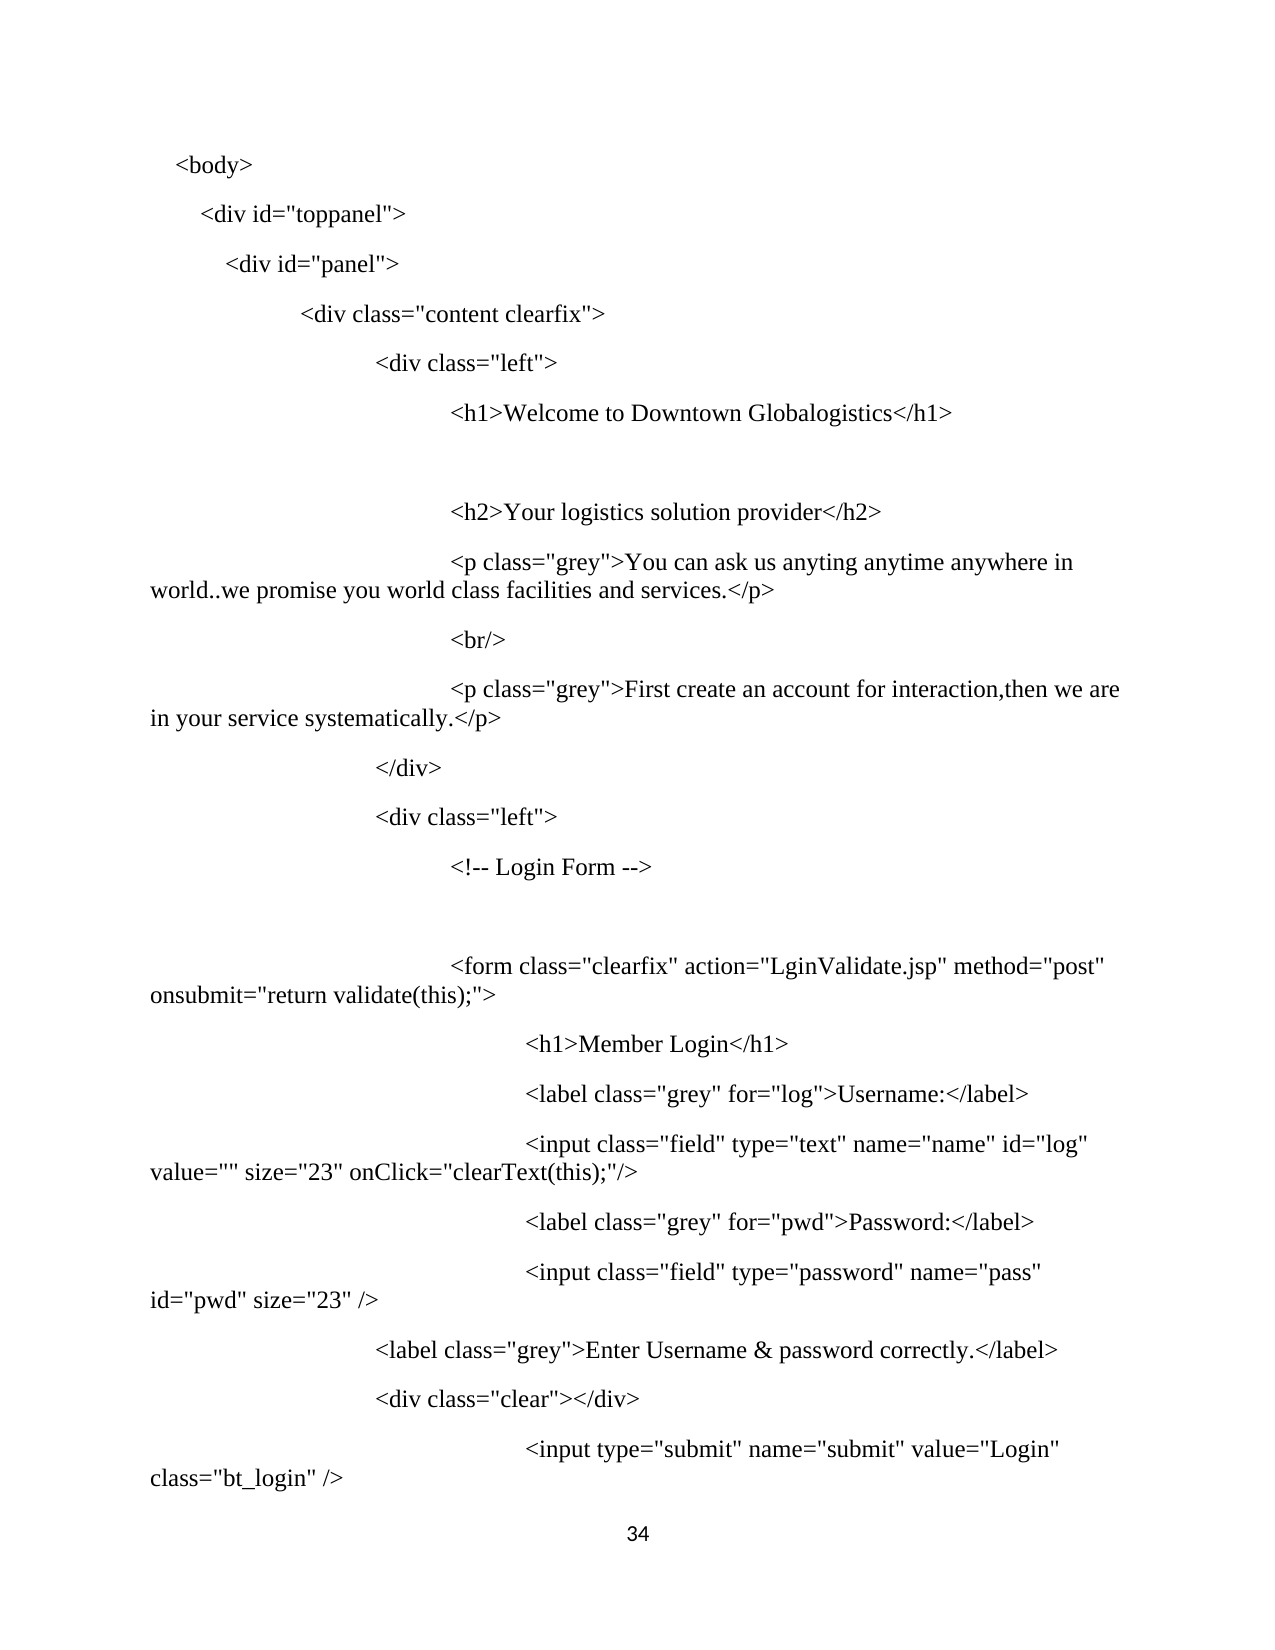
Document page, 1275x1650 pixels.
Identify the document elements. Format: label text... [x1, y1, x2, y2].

text <label class="grey" for="pwd">Password:</label> [150, 1207, 1125, 1236]
text <div class="left"> [150, 802, 1125, 831]
text <h1>Member Login</h1> [150, 1029, 1125, 1058]
text <label class="grey">Enter Username & password correctly.</label> [150, 1335, 1125, 1364]
text <br/> [150, 625, 1125, 654]
text <div id="toppanel"> [150, 199, 1125, 228]
text <input class="field" type="password" name="pass" id="pwd" size="23" /> [150, 1257, 1125, 1314]
text <!-- Login Form --> [150, 852, 1125, 881]
text <div class="content clearfix"> [150, 299, 1125, 327]
text <body> [150, 150, 1125, 179]
text <div class="clear"></div> [150, 1384, 1125, 1413]
text <div id="panel"> [150, 249, 1125, 278]
text <h1>Welcome to Downtown Globalogistics</h1> [150, 398, 1125, 427]
text <input type="submit" name="submit" value="Login" class="bt_login" /> [150, 1434, 1125, 1492]
text <h2>Your logistics solution provider</h2> [150, 497, 1125, 526]
text <input class="field" type="text" name="name" id="log" value="" size="23" onClick="clearText(this);"/> [150, 1129, 1125, 1186]
text <form class="clearfix" action="LginValidate.jsp" method="post" onsubmit="return validate(this);"> [150, 951, 1125, 1009]
text <div class="left"> [150, 348, 1125, 377]
text <label class="grey" for="log">Username:</label> [150, 1079, 1125, 1108]
text </div> [150, 753, 1125, 782]
text <p class="grey">First create an account for interaction,then we are in your service systematically.</p> [150, 674, 1125, 732]
text <p class="grey">You can ask us anyting anytime anywhere in world..we promise you world class facilities and services.</p> [150, 547, 1125, 604]
